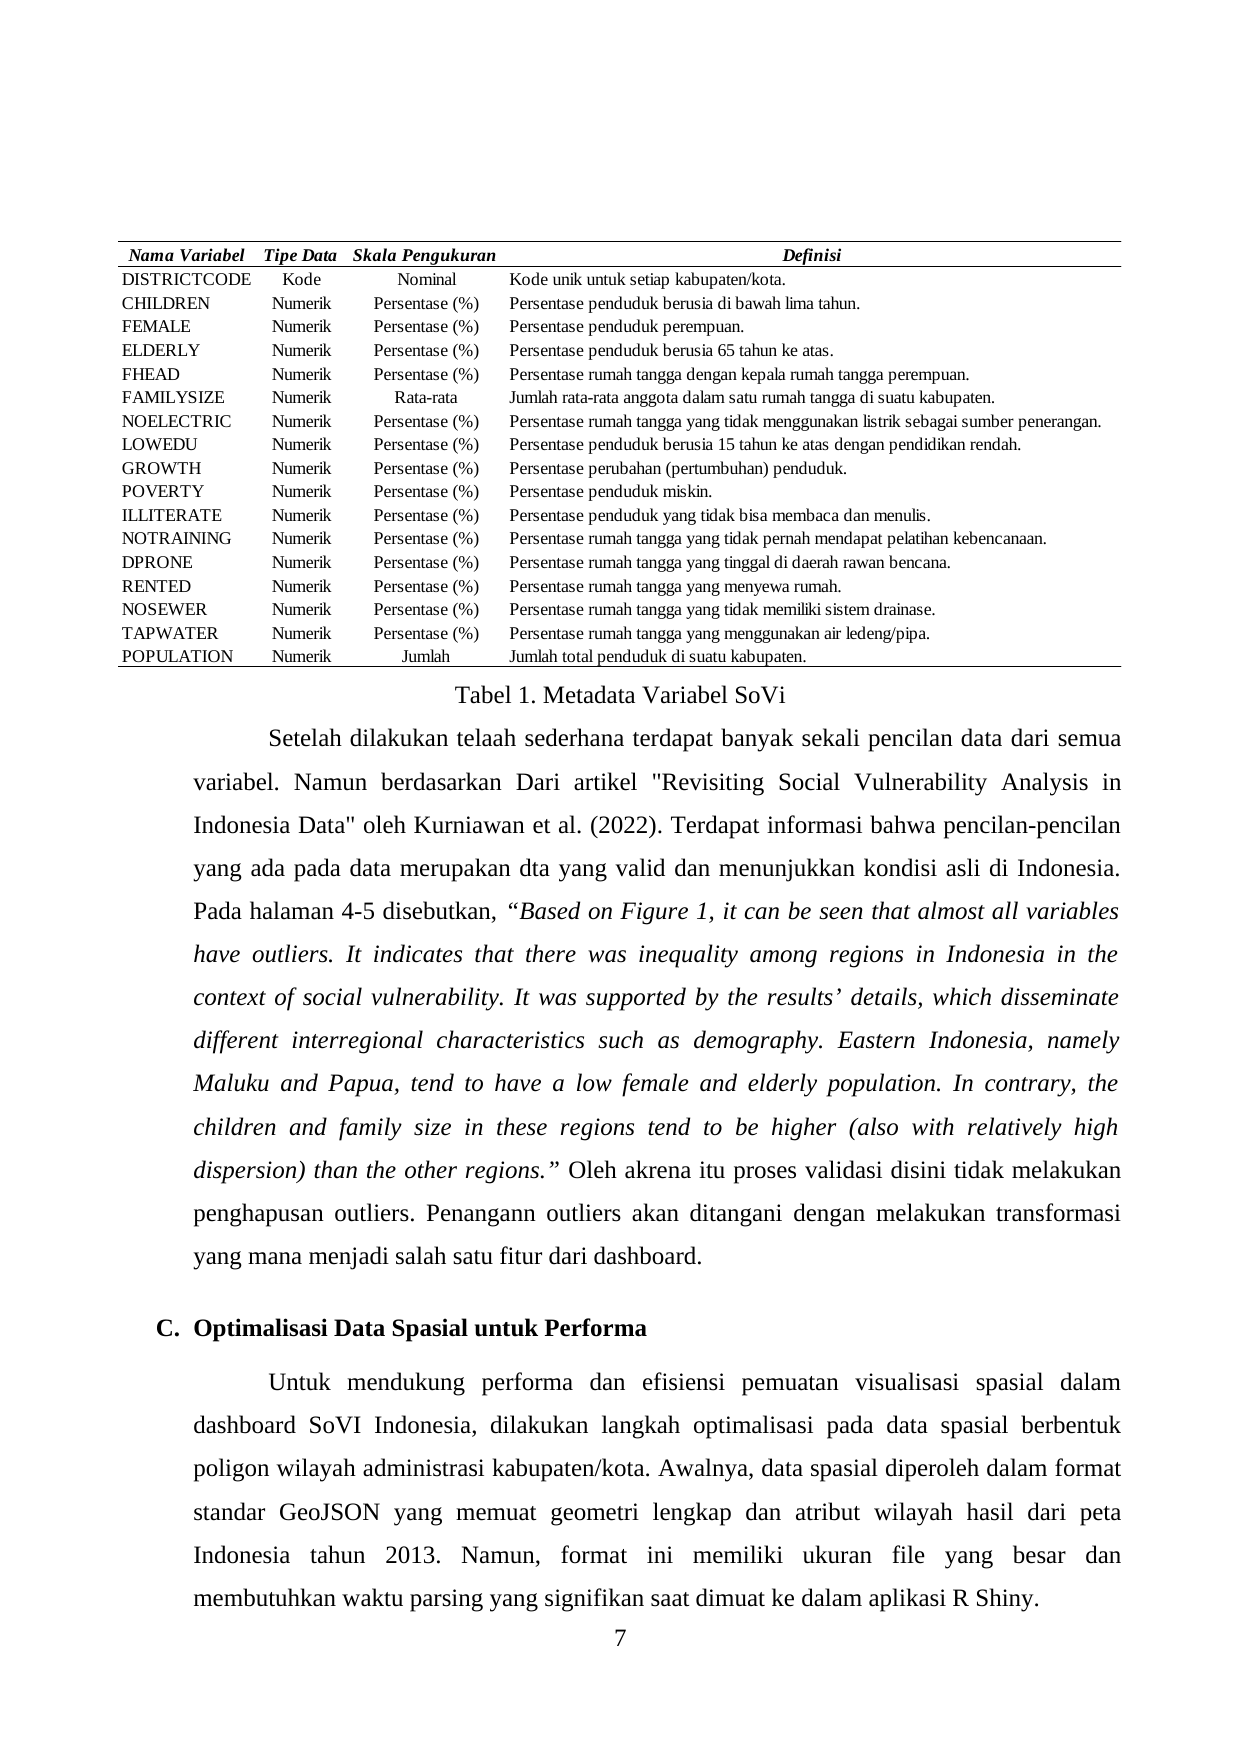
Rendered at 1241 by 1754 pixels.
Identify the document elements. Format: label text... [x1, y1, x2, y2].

text Setelah dilakukan telaah sederhana terdapat banyak sekali pencilan data dari semua variabel. Namun berdasarkan Dari artikel "Revisiting Social Vulnerability Analysis in Indonesia Data" oleh Kurniawan et al. (2022). Terdapat informasi bahwa pencilan-pencilan yang ada pada data merupakan dta yang valid dan menunjukkan kondisi asli di Indonesia. Pada halaman 4-5 disebutkan, “Based on Figure 1, it can be seen that almost all variables have outliers. It indicates that there was inequality among regions in Indonesia in the context of social vulnerability. It was supported by the results’ details, which disseminate different interregional characteristics such as demography. Eastern Indonesia, namely Maluku and Papua, tend to have a low female and elderly population. In contrary, the children and family size in these regions tend to be higher (also with relatively high dispersion) than the other regions.” Oleh akrena itu proses validasi disini tidak melakukan penghapusan outliers. Penangann outliers akan ditangani dengan melakukan transformasi yang mana menjadi salah satu fitur dari dashboard. [193, 723, 1122, 1270]
list Untuk mendukung performa dan efisiensi pemuatan visualisasi spasial dalam dashboard SoVI Indonesia, dilakukan langkah optimalisasi pada data spasial berbentuk poligon wilayah administrasi kabupaten/kota. Awalnya, data spasial diperoleh dalam format standar GeoJSON yang memuat geometri lengkap dan atribut wilayah hasil dari peta Indonesia tahun 2013. Namun, format ini memiliki ukuran file yang besar dan membutuhkan waktu parsing yang signifikan saat dimuat ke dalam aplikasi R Shiny. [193, 1367, 1122, 1612]
subtitle Optimalisasi Data Spasial untuk Performa [156, 1313, 1122, 1342]
text Tabel 1. Metadata Variabel SoVi [118, 680, 1122, 709]
